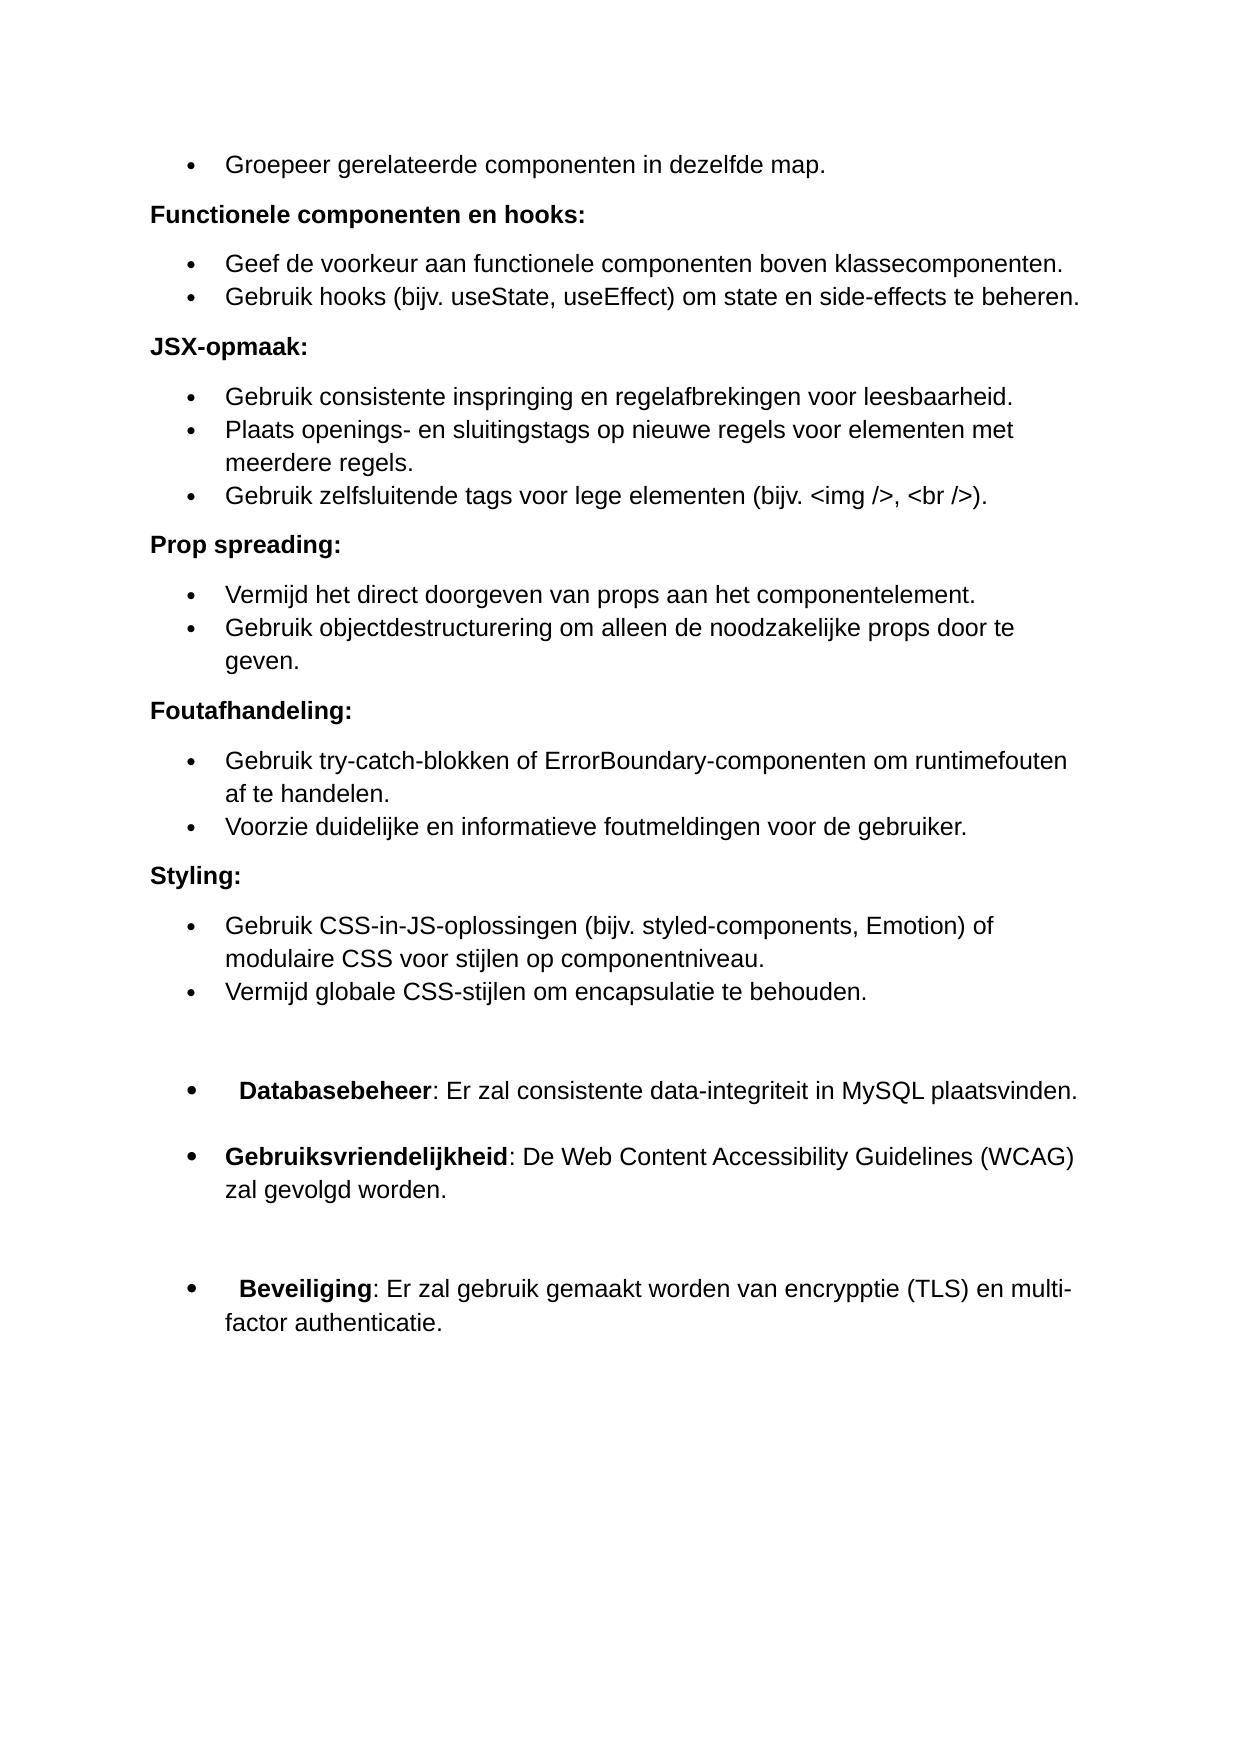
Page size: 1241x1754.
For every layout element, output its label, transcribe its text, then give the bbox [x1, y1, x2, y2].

list Databasebeheer: Er zal consistente data-integriteit in MySQL plaatsvinden. [187, 1076, 1090, 1105]
text JSX-opmaak: [150, 332, 1090, 361]
text Styling: [150, 861, 1090, 890]
list Groepeer gerelateerde componenten in dezelfde map. [187, 150, 1090, 179]
list Vermijd globale CSS-stijlen om encapsulatie te behouden. [187, 977, 1090, 1006]
list Gebruik objectdestructurering om alleen de noodzakelijke props door te geven. [187, 613, 1090, 675]
text Prop spreading: [150, 531, 1090, 559]
list Vermijd het direct doorgeven van props aan het componentelement. [187, 580, 1090, 609]
list Gebruik try-catch-blokken of ErrorBoundary-componenten om runtimefouten af te handelen. [187, 746, 1090, 807]
text Functionele componenten en hooks: [150, 200, 1090, 228]
list Gebruik consistente inspringing en regelafbrekingen voor leesbaarheid. [187, 382, 1090, 411]
list Voorzie duidelijke en informatieve foutmeldingen voor de gebruiker. [187, 812, 1090, 840]
list Gebruik CSS-in-JS-oplossingen (bijv. styled-components, Emotion) of modulaire CSS voor stijlen op componentniveau. [187, 911, 1090, 973]
text Foutafhandeling: [150, 696, 1090, 725]
list Gebruiksvriendelijkheid: De Web Content Accessibility Guidelines (WCAG) zal gevolgd worden. [187, 1142, 1090, 1204]
list Geef de voorkeur aan functionele componenten boven klassecomponenten. [187, 249, 1090, 278]
list Gebruik zelfsluitende tags voor lege elementen (bijv. <img />, <br />). [187, 481, 1090, 509]
list Gebruik hooks (bijv. useState, useEffect) om state en side-effects te beheren. [187, 282, 1090, 311]
list Plaats openings- en sluitingstags op nieuwe regels voor elementen met meerdere regels. [187, 415, 1090, 477]
list Beveiliging: Er zal gebruik gemaakt worden van encrypptie (TLS) en multi-factor authenticatie. [187, 1274, 1090, 1336]
